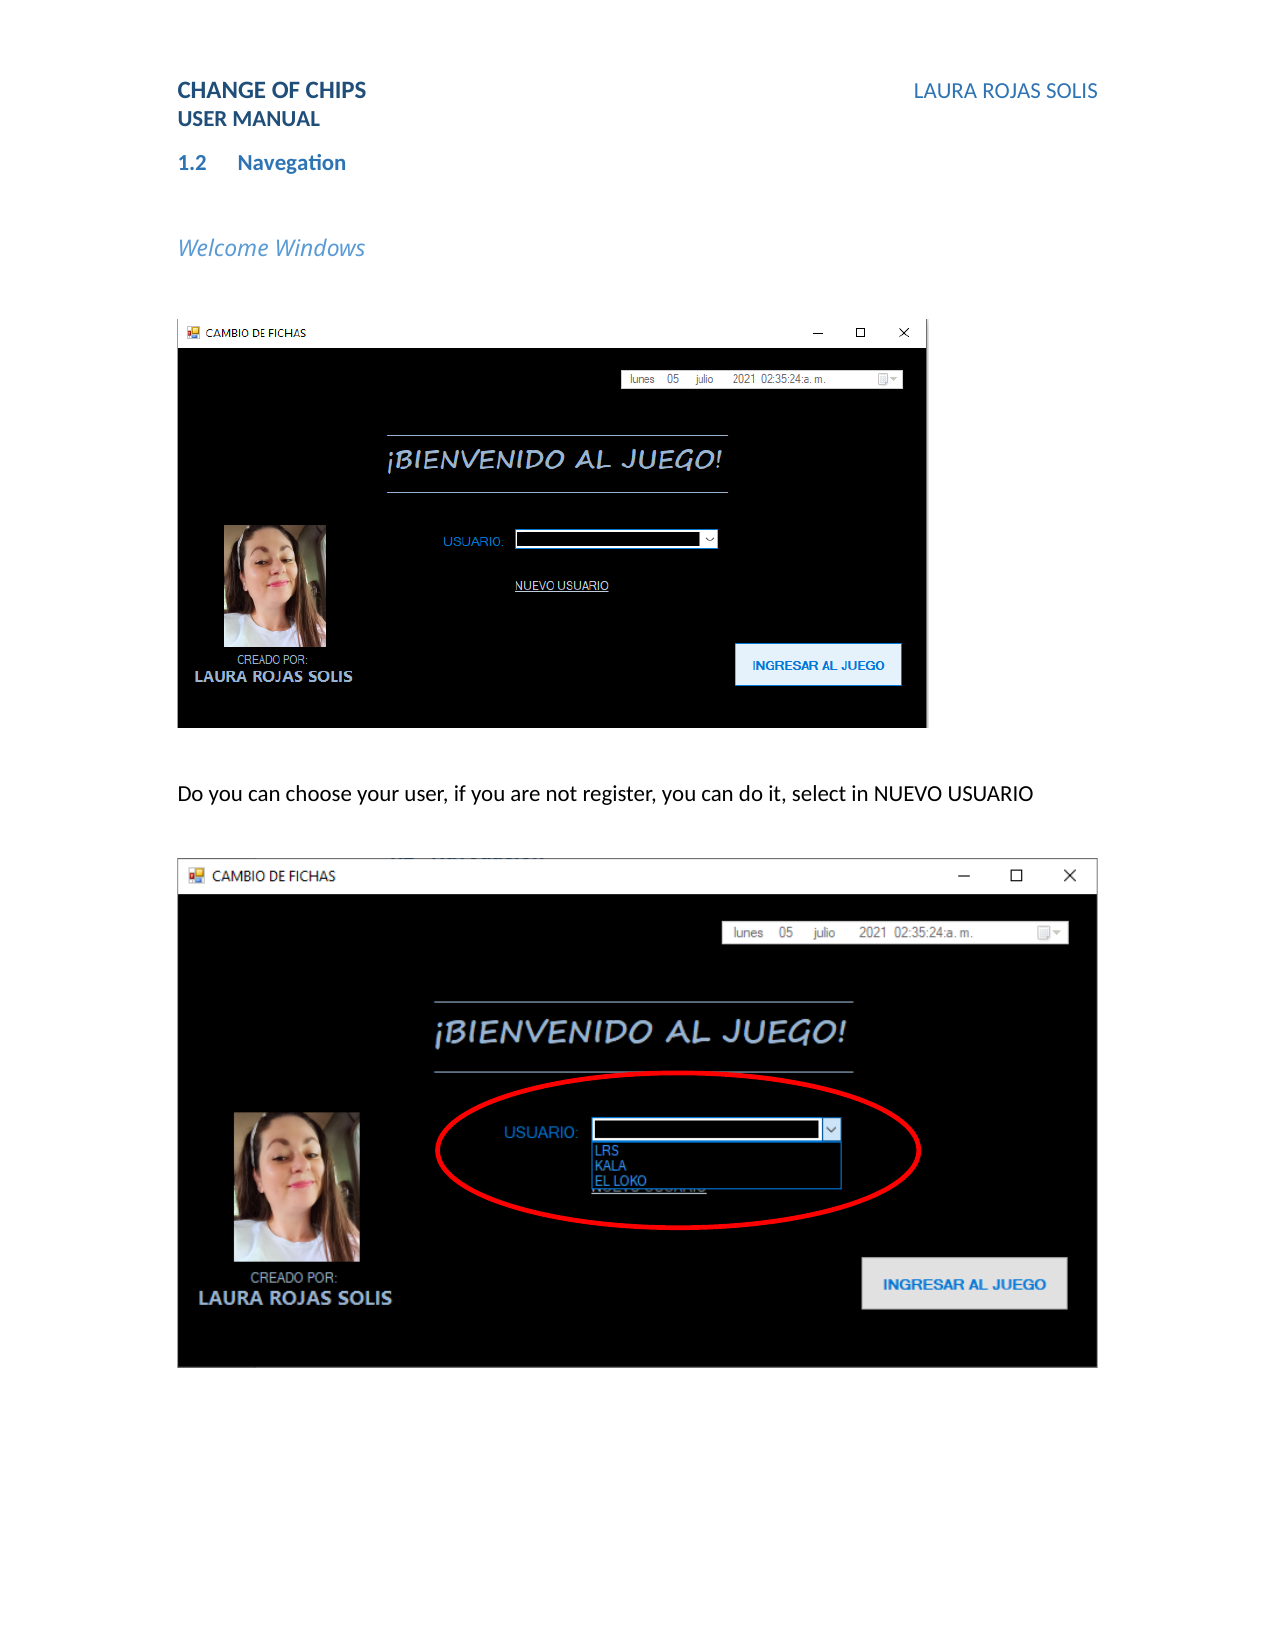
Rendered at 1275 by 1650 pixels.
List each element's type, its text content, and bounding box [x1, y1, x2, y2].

picture [177, 319, 929, 728]
subtitle Navegation [177, 148, 1098, 176]
picture [177, 858, 1098, 1368]
text Welcome Windows [177, 232, 1098, 263]
text Do you can choose your user, if you are not register, you can do it, select in NUEVO USUARIO [177, 779, 1098, 807]
